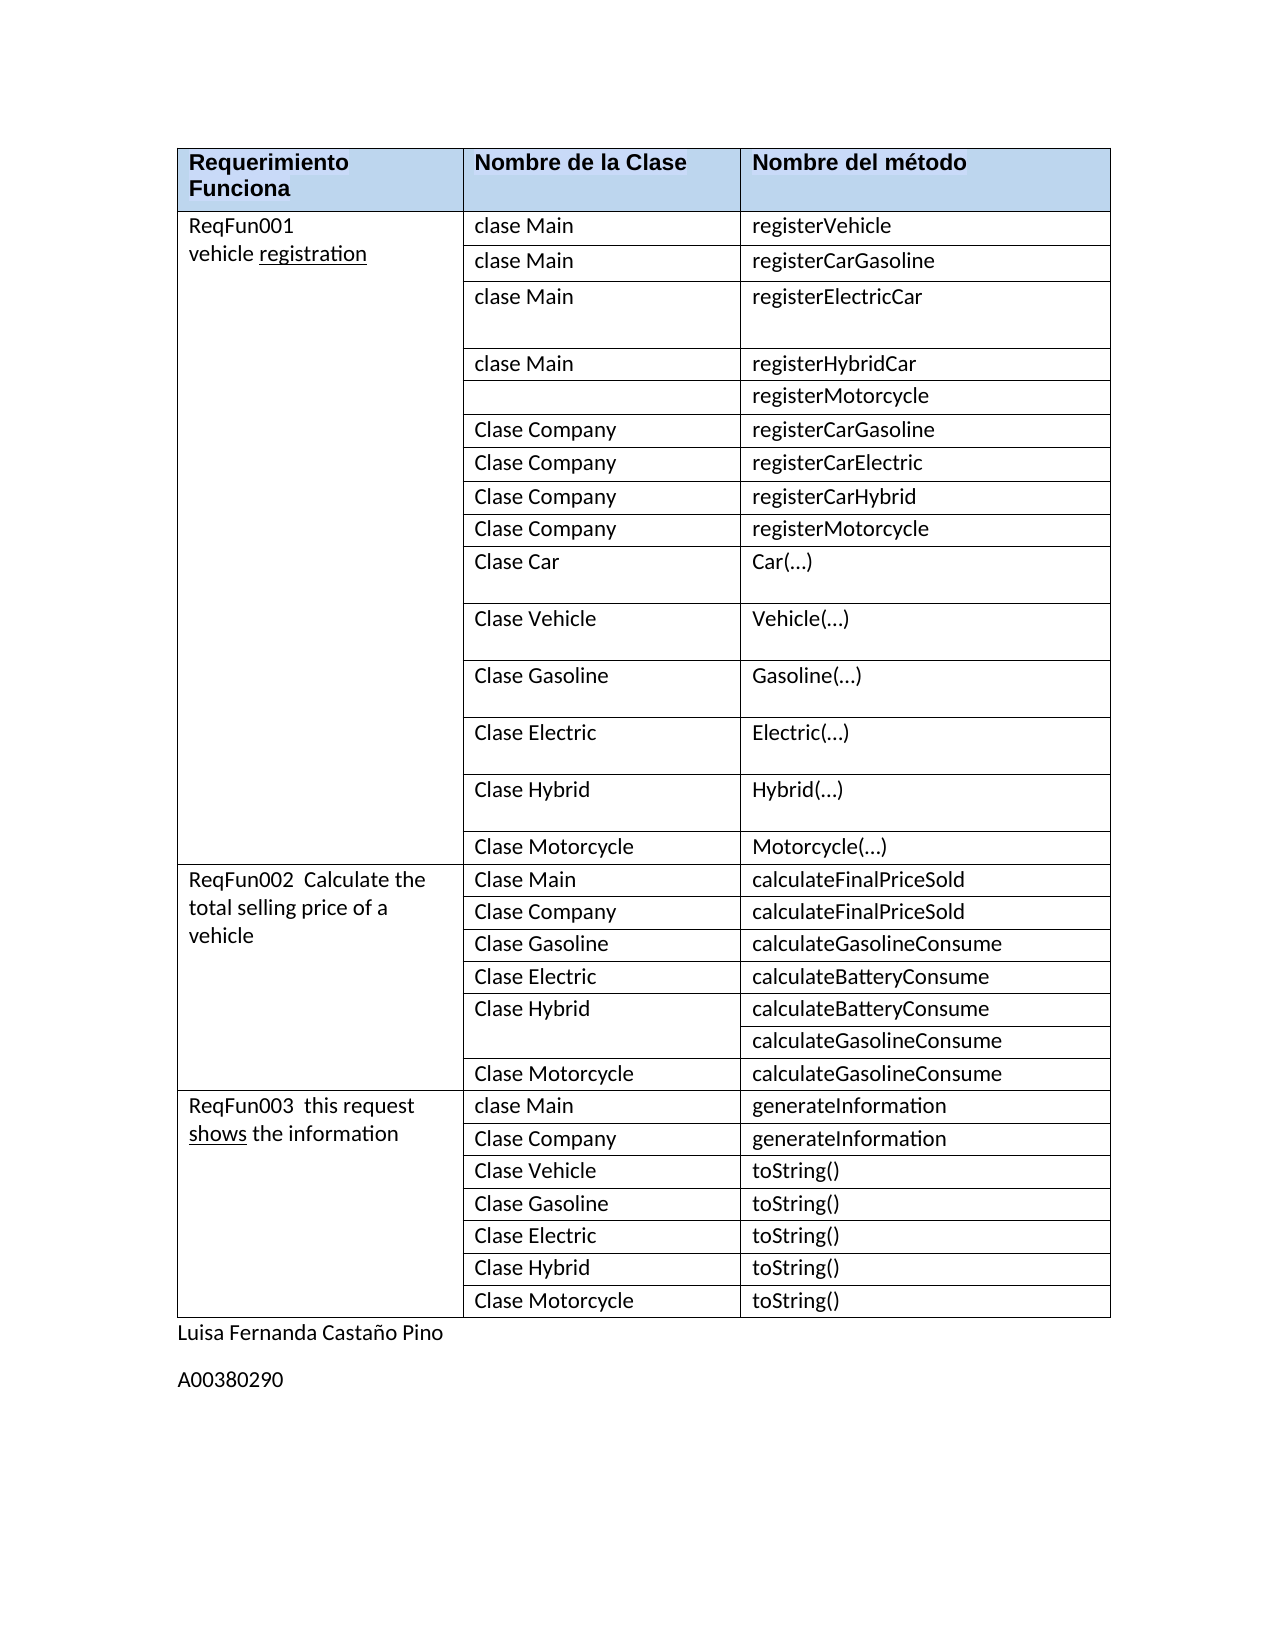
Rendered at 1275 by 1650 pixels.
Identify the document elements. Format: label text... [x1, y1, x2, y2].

table_cell Clase Hybrid [464, 775, 740, 831]
text A00380290 [177, 1365, 1098, 1393]
table_cell Clase Company [464, 482, 740, 513]
table_cell clase Main [464, 212, 740, 245]
table_cell Clase Hybrid [464, 1254, 740, 1285]
table_cell toString() [741, 1286, 1110, 1317]
table_cell Electric(…) [741, 718, 1110, 774]
table_cell ReqFun002 Calculate the total selling price of a vehicle [178, 865, 463, 1090]
table_cell registerCarGasoline [741, 246, 1110, 281]
table_cell Clase Company [464, 897, 740, 928]
table_cell calculateGasolineConsume [741, 1059, 1110, 1090]
table_cell Clase Car [464, 547, 740, 603]
table_cell Clase Gasoline [464, 1189, 740, 1220]
table_cell toString() [741, 1156, 1110, 1188]
table_cell toString() [741, 1189, 1110, 1220]
table_cell calculateFinalPriceSold [741, 897, 1110, 928]
table_cell Clase Company [464, 515, 740, 546]
table_cell Clase Company [464, 415, 740, 447]
table_cell Vehicle(…) [741, 604, 1110, 660]
table_cell Clase Electric [464, 1221, 740, 1252]
table_cell toString() [741, 1221, 1110, 1252]
table_cell ReqFun001 vehicle registration [178, 212, 463, 864]
table_cell Clase Electric [464, 718, 740, 774]
table_cell registerVehicle [741, 212, 1110, 245]
table_cell registerHybridCar [741, 349, 1110, 380]
table_cell registerMotorcycle [741, 381, 1110, 414]
table_cell Motorcycle(…) [741, 832, 1110, 864]
table_cell Clase Vehicle [464, 604, 740, 660]
table_cell calculateBatteryConsume [741, 962, 1110, 993]
table_cell registerElectricCar [741, 282, 1110, 348]
table_cell Clase Company [464, 448, 740, 481]
table_cell Clase Vehicle [464, 1156, 740, 1188]
table_cell calculateGasolineConsume [741, 1027, 1110, 1058]
table_cell Clase Gasoline [464, 930, 740, 961]
table_cell Clase Motorcycle [464, 1059, 740, 1090]
table_cell clase Main [464, 349, 740, 380]
table_cell clase Main [464, 1091, 740, 1123]
table_cell ReqFun003 this request shows the information [178, 1091, 463, 1317]
table_cell Clase Gasoline [464, 661, 740, 717]
table_header Nombre del método [741, 149, 1110, 211]
table_header Nombre de la Clase [464, 149, 740, 211]
table_cell generateInformation [741, 1091, 1110, 1123]
table_cell calculateBatteryConsume [741, 994, 1110, 1026]
table_cell registerCarHybrid [741, 482, 1110, 513]
table_cell Hybrid(…) [741, 775, 1110, 831]
table_cell clase Main [464, 246, 740, 281]
table_cell toString() [741, 1254, 1110, 1285]
table_cell Gasoline(…) [741, 661, 1110, 717]
table_cell calculateFinalPriceSold [741, 865, 1110, 896]
table_cell Clase Company [464, 1124, 740, 1155]
table_cell Clase Motorcycle [464, 1286, 740, 1317]
table_cell Clase Main [464, 865, 740, 896]
table_cell Car(…) [741, 547, 1110, 603]
text Luisa Fernanda Castaño Pino [177, 1318, 1098, 1346]
table_header Requerimiento Funciona [178, 149, 463, 211]
table_cell clase Main [464, 282, 740, 348]
table_cell [464, 381, 740, 414]
table_cell Clase Hybrid [464, 994, 740, 1058]
table_cell Clase Electric [464, 962, 740, 993]
table_cell registerCarGasoline [741, 415, 1110, 447]
table_cell generateInformation [741, 1124, 1110, 1155]
table_cell calculateGasolineConsume [741, 930, 1110, 961]
table_cell Clase Motorcycle [464, 832, 740, 864]
table_cell registerMotorcycle [741, 515, 1110, 546]
table_cell registerCarElectric [741, 448, 1110, 481]
